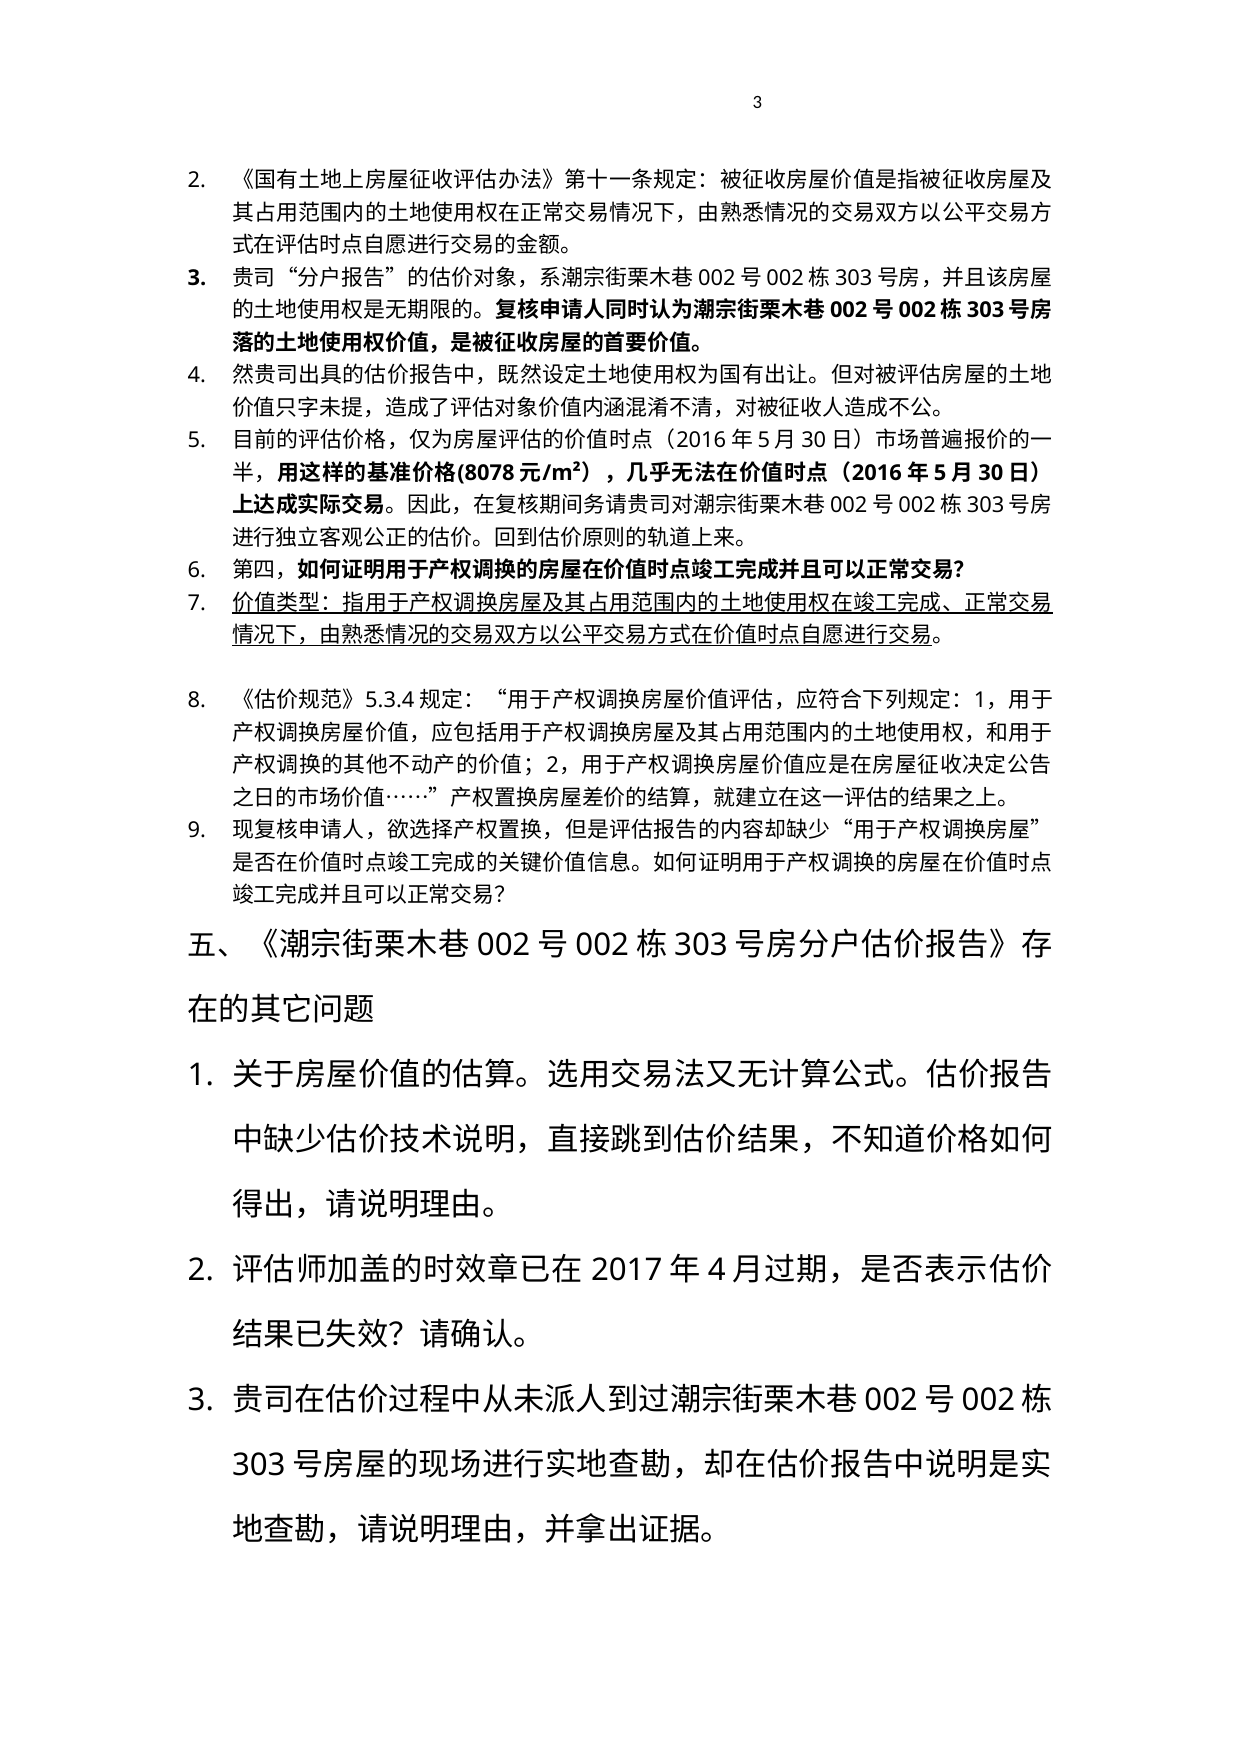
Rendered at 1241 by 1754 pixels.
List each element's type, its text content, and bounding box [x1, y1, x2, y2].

list 价值类型：指用于产权调换房屋及其占用范围内的土地使用权在竣工完成、正常交易情况下，由熟悉情况的交易双方以公平交易方式在价值时点自愿进行交易。 [187, 584, 1053, 649]
list 目前的评估价格，仅为房屋评估的价值时点（2016年5月30日）市场普遍报价的一半，用这样的基准价格(8078元/m²），几乎无法在价值时点（2016年5月30日）上达成实际交易。因此，在复核期间务请贵司对潮宗街栗木巷002号002栋303号房进行独立客观公正的估价。回到估价原则的轨道上来。 [187, 422, 1053, 552]
list 《国有土地上房屋征收评估办法》第十一条规定：被征收房屋价值是指被征收房屋及其占用范围内的土地使用权在正常交易情况下，由熟悉情况的交易双方以公平交易方式在评估时点自愿进行交易的金额。 [187, 162, 1053, 259]
list 第四，如何证明用于产权调换的房屋在价值时点竣工完成并且可以正常交易？ [187, 552, 1053, 584]
list 现复核申请人，欲选择产权置换，但是评估报告的内容却缺少“用于产权调换房屋”是否在价值时点竣工完成的关键价值信息。如何证明用于产权调换的房屋在价值时点竣工完成并且可以正常交易？ [187, 812, 1053, 909]
list 关于房屋价值的估算。选用交易法又无计算公式。估价报告中缺少估价技术说明，直接跳到估价结果，不知道价格如何得出，请说明理由。 [187, 1039, 1053, 1234]
list 然贵司出具的估价报告中，既然设定土地使用权为国有出让。但对被评估房屋的土地价值只字未提，造成了评估对象价值内涵混淆不清，对被征收人造成不公。 [187, 357, 1053, 422]
list 贵司“分户报告”的估价对象，系潮宗街栗木巷002号002栋303号房，并且该房屋的土地使用权是无期限的。复核申请人同时认为潮宗街栗木巷002号002栋303号房落的土地使用权价值，是被征收房屋的首要价值。 [187, 259, 1053, 357]
list 评估师加盖的时效章已在2017年4月过期，是否表示估价结果已失效？请确认。 [187, 1234, 1053, 1364]
list 贵司在估价过程中从未派人到过潮宗街栗木巷002号002栋303号房屋的现场进行实地查勘，却在估价报告中说明是实地查勘，请说明理由，并拿出证据。 [187, 1364, 1053, 1559]
list 《估价规范》5.3.4规定：“用于产权调换房屋价值评估，应符合下列规定：1，用于产权调换房屋价值，应包括用于产权调换房屋及其占用范围内的土地使用权，和用于产权调换的其他不动产的价值；2，用于产权调换房屋价值应是在房屋征收决定公告之日的市场价值……”产权置换房屋差价的结算，就建立在这一评估的结果之上。 [187, 682, 1053, 812]
list 五、《潮宗街栗木巷002号002栋303号房分户估价报告》存在的其它问题 [187, 909, 1053, 1039]
